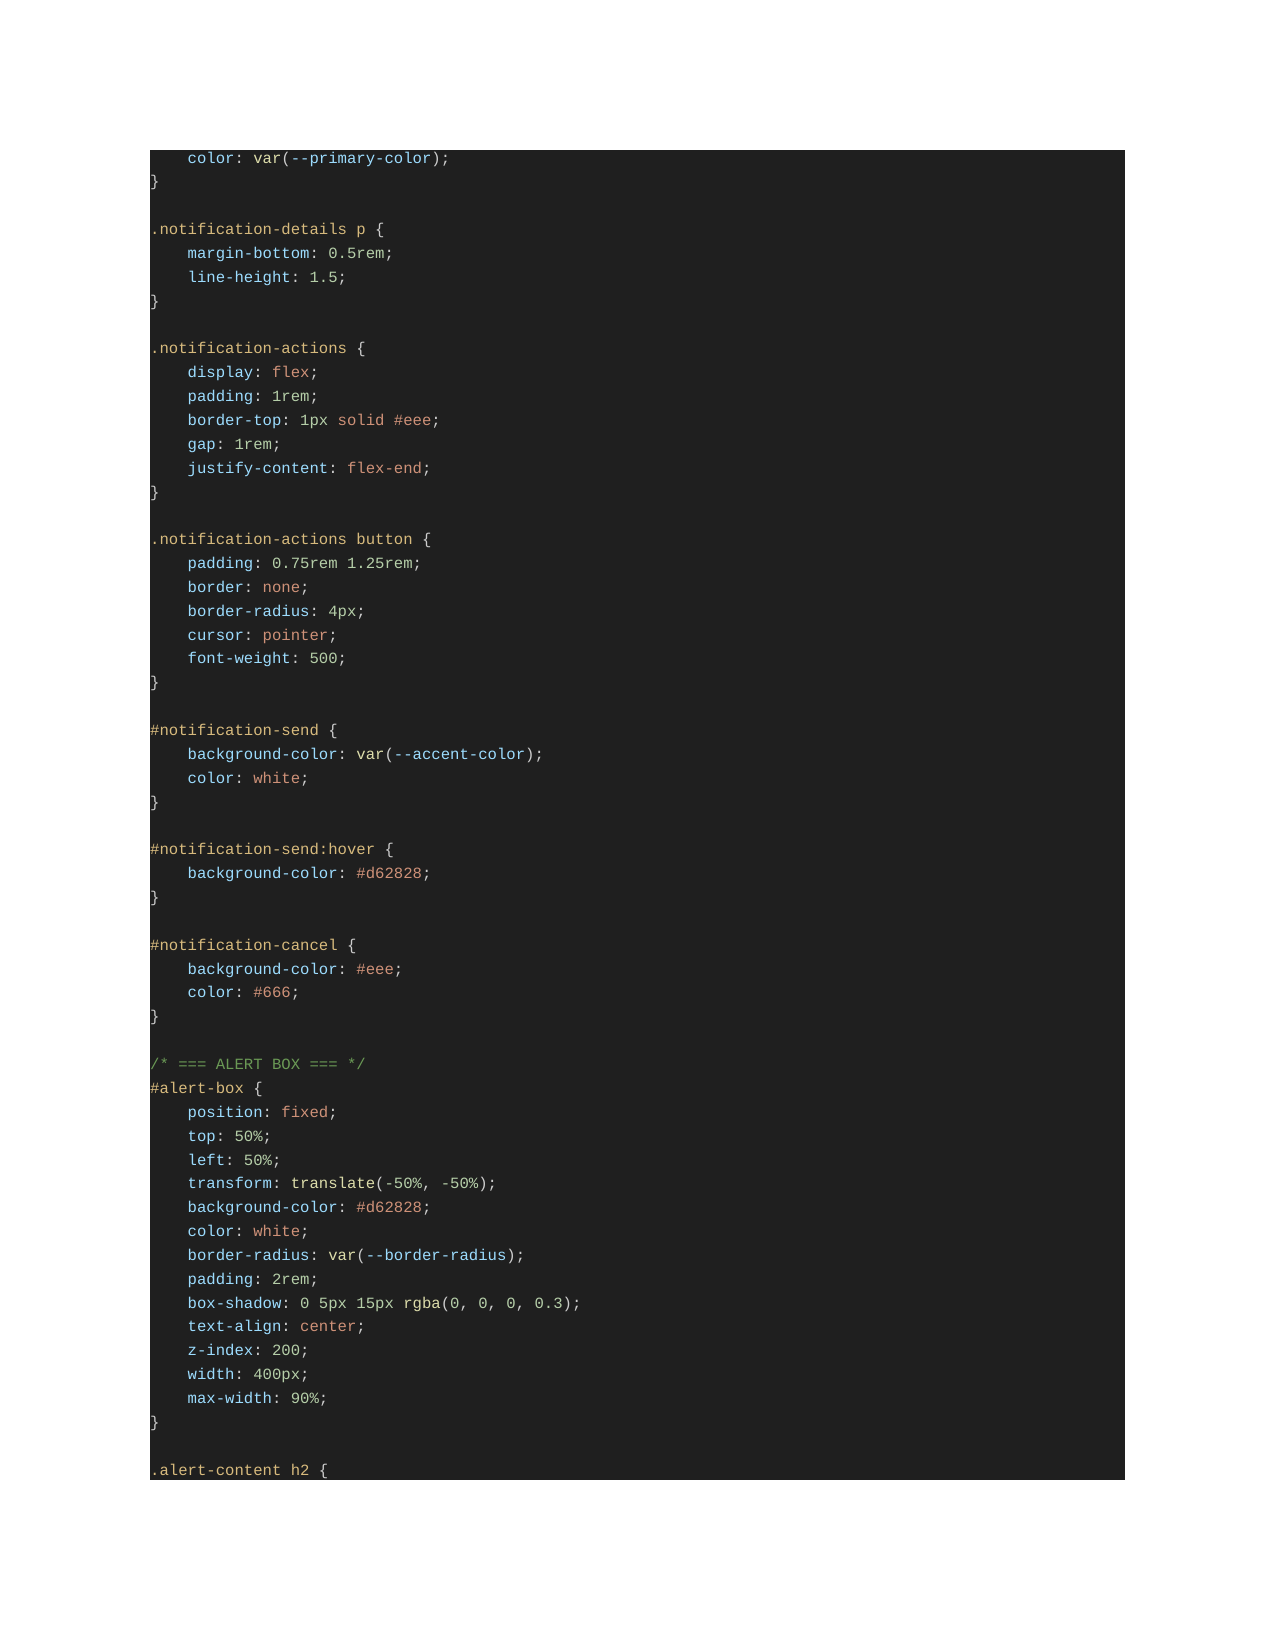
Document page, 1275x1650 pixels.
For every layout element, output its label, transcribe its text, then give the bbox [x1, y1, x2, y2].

text #notification-send { [150, 722, 1125, 740]
text z-index: 200; [150, 1343, 1125, 1360]
text #notification-send:hover { [150, 842, 1125, 859]
text background-color: #d62828; [150, 1199, 1125, 1217]
text top: 50%; [150, 1128, 1125, 1146]
text max-width: 90%; [150, 1390, 1125, 1408]
text padding: 2rem; [150, 1271, 1125, 1289]
text } [150, 293, 1125, 311]
text } [150, 1009, 1125, 1026]
text font-weight: 500; [150, 651, 1125, 669]
text color: white; [150, 1223, 1125, 1241]
text border: none; [150, 579, 1125, 597]
text gap: 1rem; [150, 436, 1125, 454]
text background-color: var(--accent-color); [150, 746, 1125, 764]
text } [150, 174, 1125, 192]
text box-shadow: 0 5px 15px rgba(0, 0, 0, 0.3); [150, 1295, 1125, 1313]
text margin-bottom: 0.5rem; [150, 245, 1125, 263]
text color: white; [150, 770, 1125, 788]
text #notification-cancel { [150, 937, 1125, 955]
text text-align: center; [150, 1319, 1125, 1337]
text } [150, 1414, 1125, 1432]
text } [150, 889, 1125, 907]
text .alert-content h2 { [150, 1462, 1125, 1480]
text border-radius: var(--border-radius); [150, 1247, 1125, 1265]
text .notification-details p { [150, 222, 1125, 239]
text transform: translate(-50%, -50%); [150, 1176, 1125, 1193]
text .notification-actions { [150, 341, 1125, 358]
text background-color: #d62828; [150, 866, 1125, 883]
text color: var(--primary-color); [150, 150, 1125, 168]
text justify-content: flex-end; [150, 460, 1125, 478]
text line-height: 1.5; [150, 269, 1125, 287]
text } [150, 794, 1125, 812]
text left: 50%; [150, 1152, 1125, 1169]
text border-radius: 4px; [150, 603, 1125, 621]
text padding: 1rem; [150, 388, 1125, 406]
text color: #666; [150, 985, 1125, 1003]
text } [150, 484, 1125, 502]
text cursor: pointer; [150, 627, 1125, 645]
text border-top: 1px solid #eee; [150, 412, 1125, 430]
text width: 400px; [150, 1367, 1125, 1384]
text /* === ALERT BOX === */ [150, 1056, 1125, 1074]
text position: fixed; [150, 1104, 1125, 1122]
text #alert-box { [150, 1080, 1125, 1098]
text background-color: #eee; [150, 961, 1125, 979]
text display: flex; [150, 365, 1125, 382]
text .notification-actions button { [150, 532, 1125, 549]
text } [150, 675, 1125, 692]
text padding: 0.75rem 1.25rem; [150, 556, 1125, 573]
